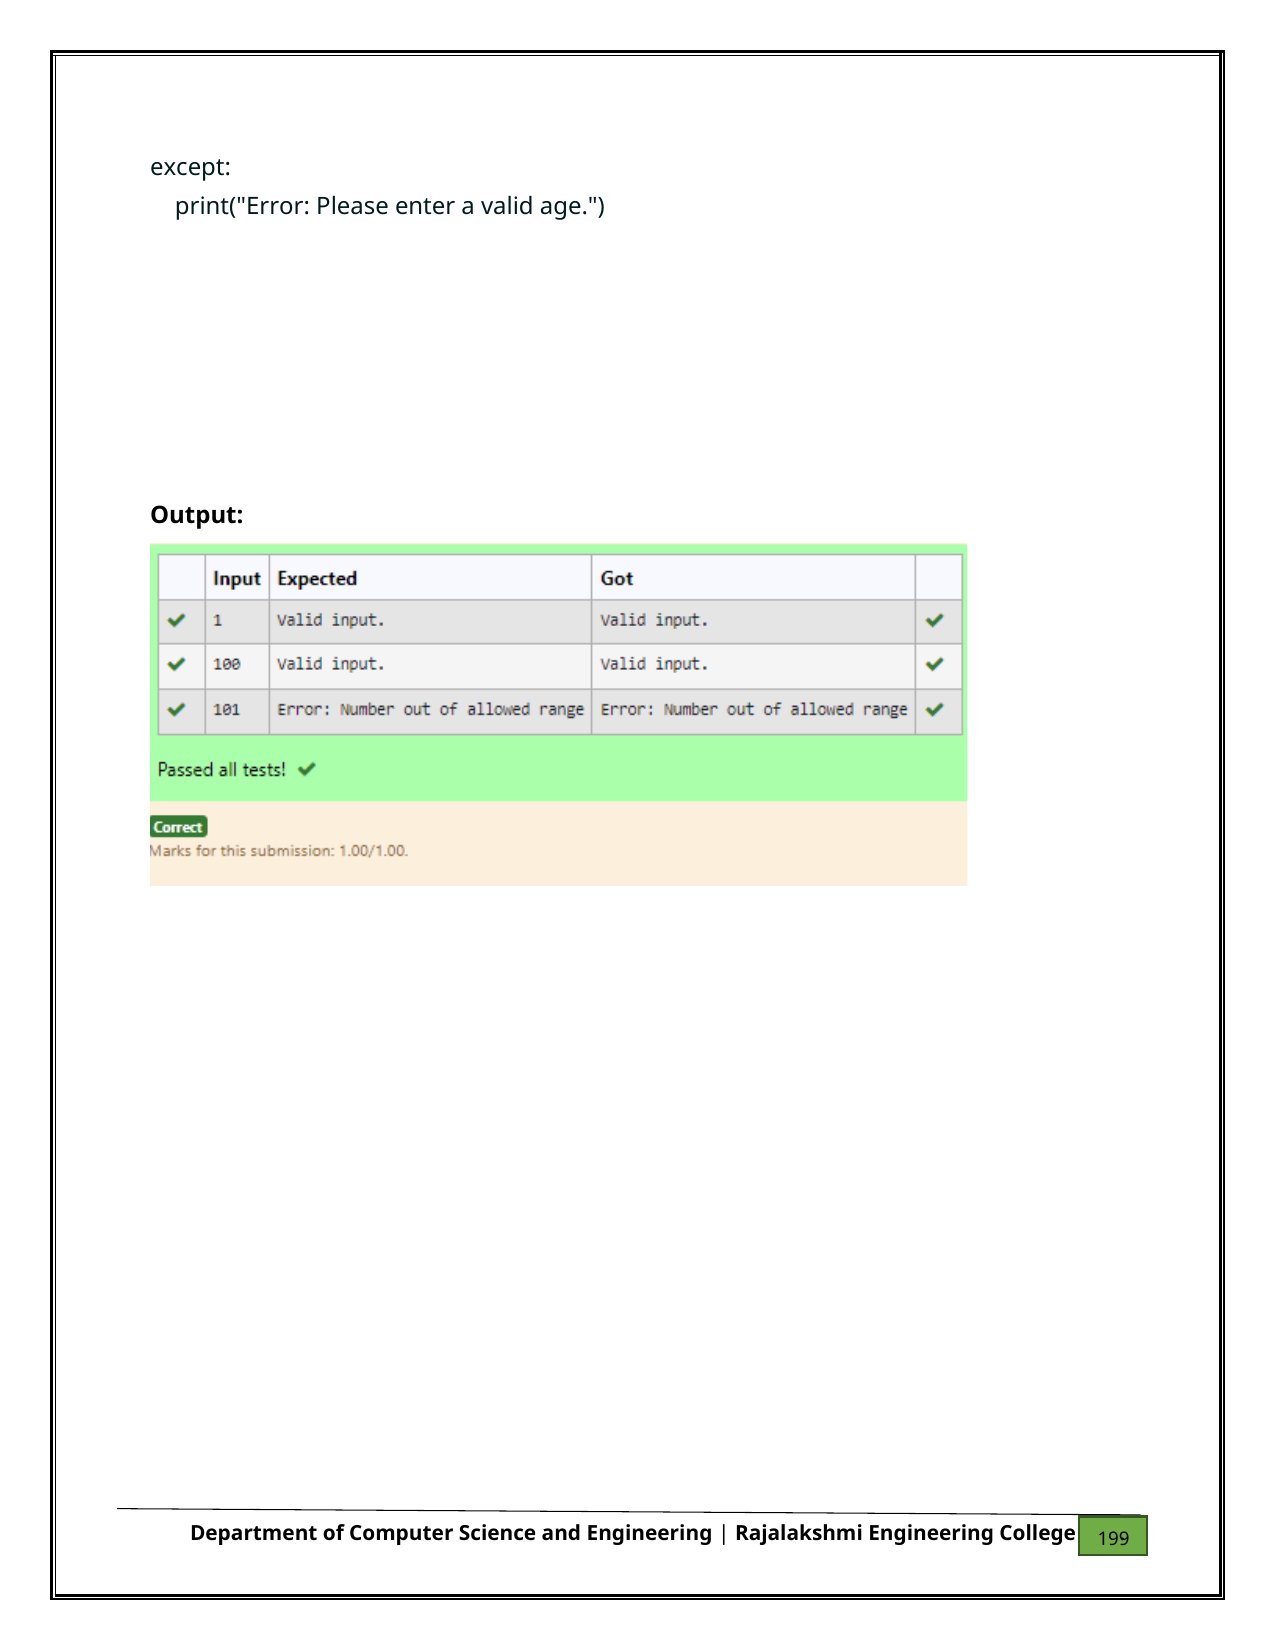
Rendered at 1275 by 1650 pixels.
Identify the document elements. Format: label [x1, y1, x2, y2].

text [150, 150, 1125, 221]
picture [150, 543, 968, 886]
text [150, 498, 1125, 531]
